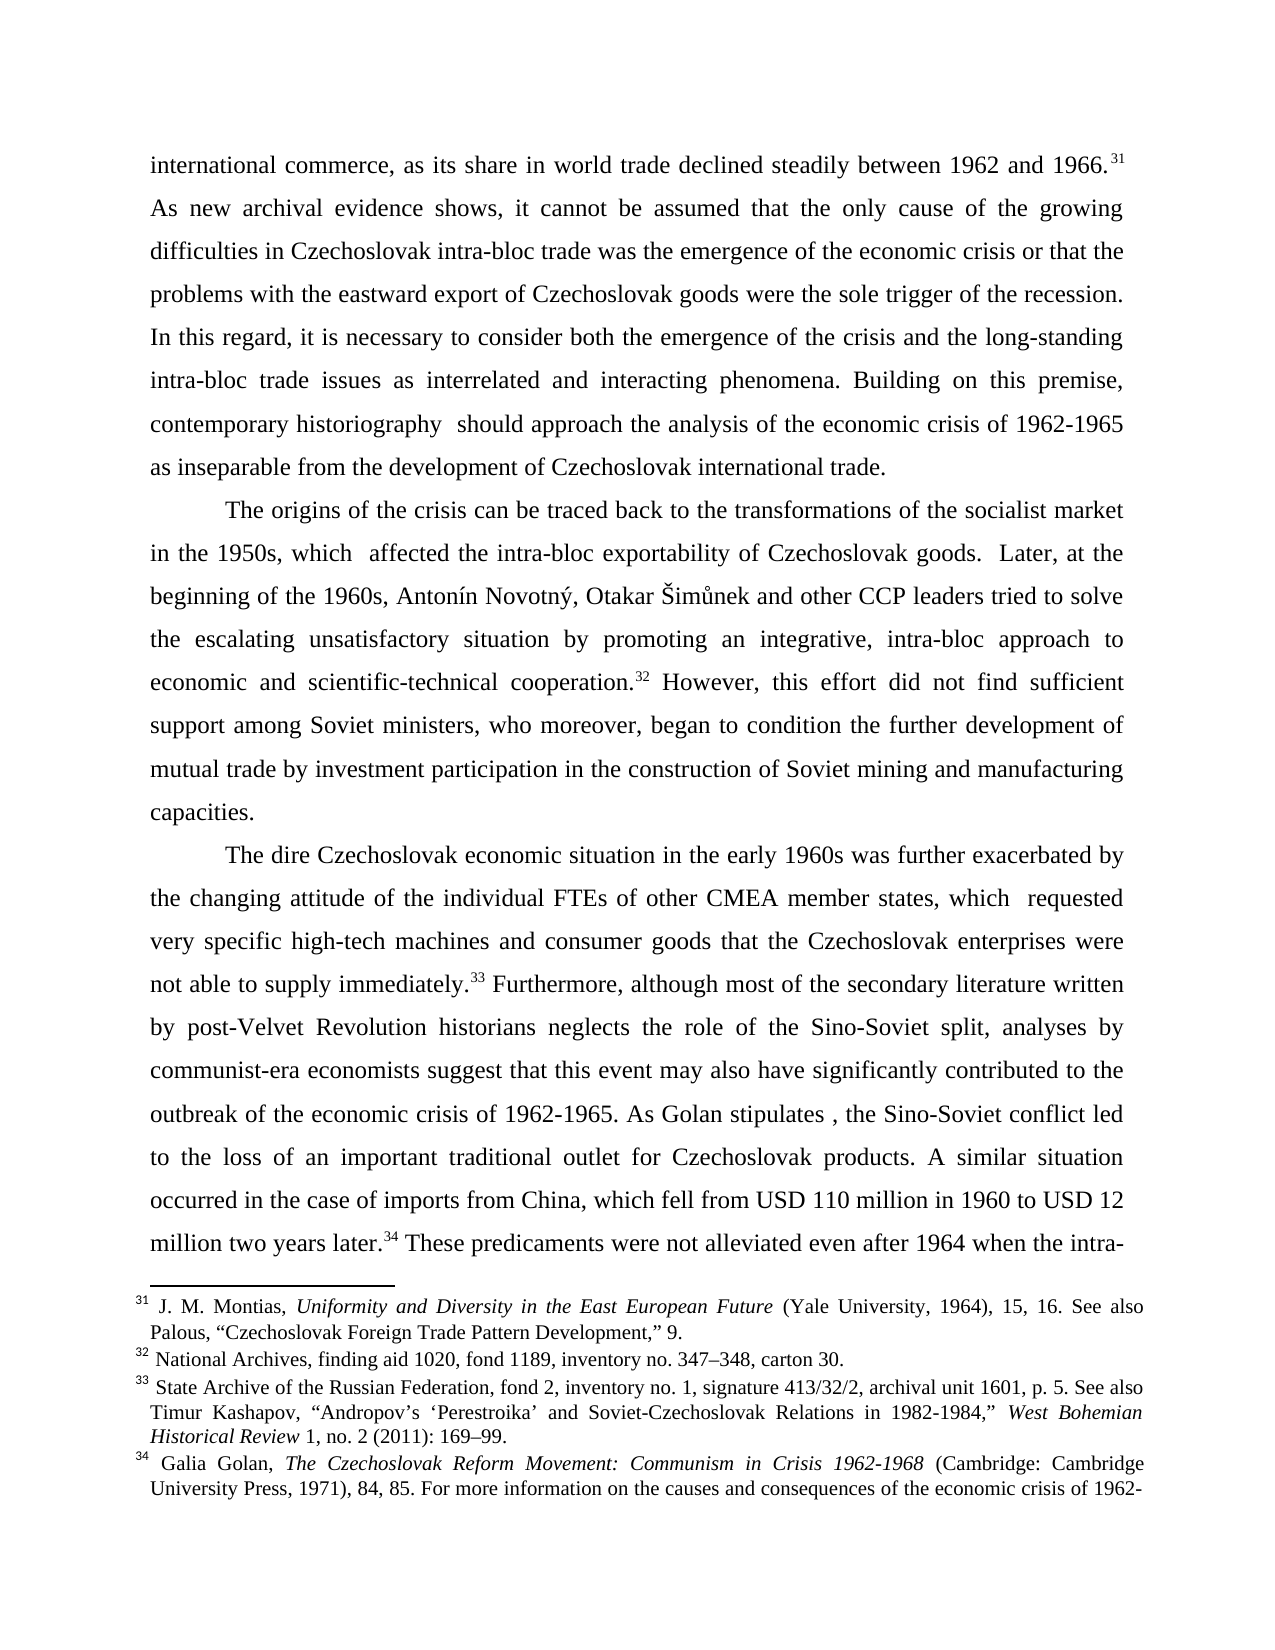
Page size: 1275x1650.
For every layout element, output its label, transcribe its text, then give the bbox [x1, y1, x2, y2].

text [150, 150, 1125, 481]
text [150, 840, 1125, 1257]
text The origins of the crisis can be traced back to the transformations of the socialist market in the 1950s, which affected the intra-bloc exportability of Czechoslovak goods. Later, at the beginning of the 1960s, Antonín Novotný, Otakar Šimůnek and other CCP leaders tried to solve the escalating unsatisfactory situation by promoting an integrative, intra-bloc approach to economic and scientific-technical cooperation. However, this effort did not find sufficient support among Soviet ministers, who moreover, began to condition the further development of mutual trade by investment participation in the construction of Soviet mining and manufacturing capacities. [150, 495, 1125, 826]
